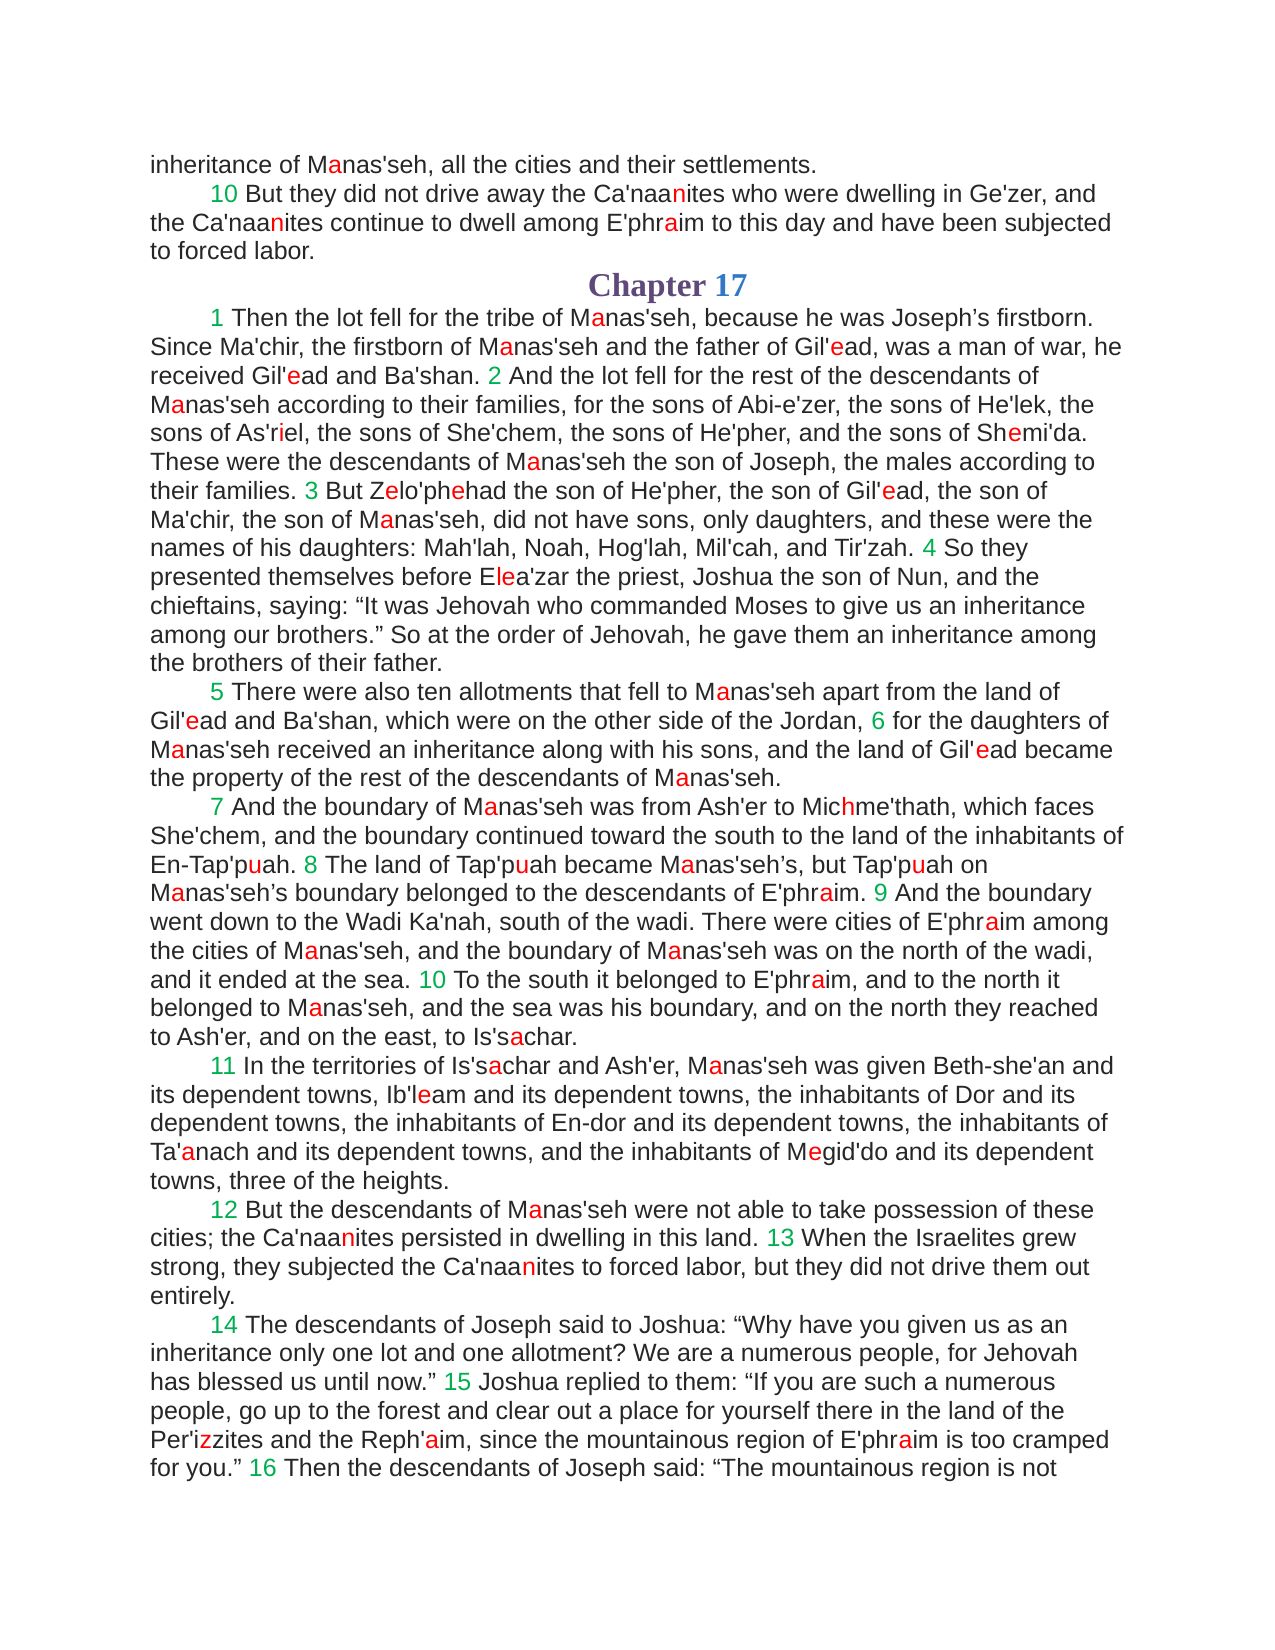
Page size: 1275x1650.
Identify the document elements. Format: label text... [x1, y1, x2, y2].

text 12 But the descendants of Manasʹseh were not able to take possession of these cities; the Caʹnaanites persisted in dwelling in this land. 13 When the Israelites grew strong, they subjected the Caʹnaanites to forced labor, but they did not drive them out entirely. [150, 1194, 1125, 1309]
text 10 But they did not drive away the Caʹnaanites who were dwelling in Geʹzer, and the Caʹnaanites continue to dwell among Eʹphraim to this day and have been subjected to forced labor. [150, 179, 1125, 265]
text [150, 1309, 1125, 1482]
text 7 And the boundary of Manasʹseh was from Ashʹer to Michmeʹthath, which faces Sheʹchem, and the boundary continued toward the south to the land of the inhabitants of En-Tapʹpuah. 8 The land of Tapʹpuah became Manasʹseh’s, but Tapʹpuah on Manasʹseh’s boundary belonged to the descendants of Eʹphraim. 9 And the boundary went down to the Wadi Kaʹnah, south of the wadi. There were cities of Eʹphraim among the cities of Manasʹseh, and the boundary of Manasʹseh was on the north of the wadi, and it ended at the sea. 10 To the south it belonged to Eʹphraim, and to the north it belonged to Manasʹseh, and the sea was his boundary, and on the north they reached to Ashʹer, and on the east, to Isʹsachar. [150, 792, 1125, 1051]
text 11 In the territories of Isʹsachar and Ashʹer, Manasʹseh was given Beth-sheʹan and its dependent towns, Ibʹleam and its dependent towns, the inhabitants of Dor and its dependent towns, the inhabitants of En-dor and its dependent towns, the inhabitants of Taʹanach and its dependent towns, and the inhabitants of Megidʹdo and its dependent towns, three of the heights. [150, 1051, 1125, 1194]
text 5 There were also ten allotments that fell to Manasʹseh apart from the land of Gilʹead and Baʹshan, which were on the other side of the Jordan, 6 for the daughters of Manasʹseh received an inheritance along with his sons, and the land of Gilʹead became the property of the rest of the descendants of Manasʹseh. [150, 677, 1125, 792]
text 1 Then the lot fell for the tribe of Manasʹseh, because he was Joseph’s firstborn. Since Maʹchir, the firstborn of Manasʹseh and the father of Gilʹead, was a man of war, he received Gilʹead and Baʹshan. 2 And the lot fell for the rest of the descendants of Manasʹseh according to their families, for the sons of Abi-eʹzer, the sons of Heʹlek, the sons of Asʹriel, the sons of Sheʹchem, the sons of Heʹpher, and the sons of Shemiʹda. These were the descendants of Manasʹseh the son of Joseph, the males according to their families. 3 But Zeloʹphehad the son of Heʹpher, the son of Gilʹead, the son of Maʹchir, the son of Manasʹseh, did not have sons, only daughters, and these were the names of his daughters: Mahʹlah, Noah, Hogʹlah, Milʹcah, and Tirʹzah. 4 So they presented themselves before Eleaʹzar the priest, Joshua the son of Nun, and the chieftains, saying: “It was Jehovah who commanded Moses to give us an inheritance among our brothers.” So at the order of Jehovah, he gave them an inheritance among the brothers of their father. [150, 303, 1125, 677]
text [150, 150, 1125, 179]
text Chapter 17 [150, 265, 1125, 303]
